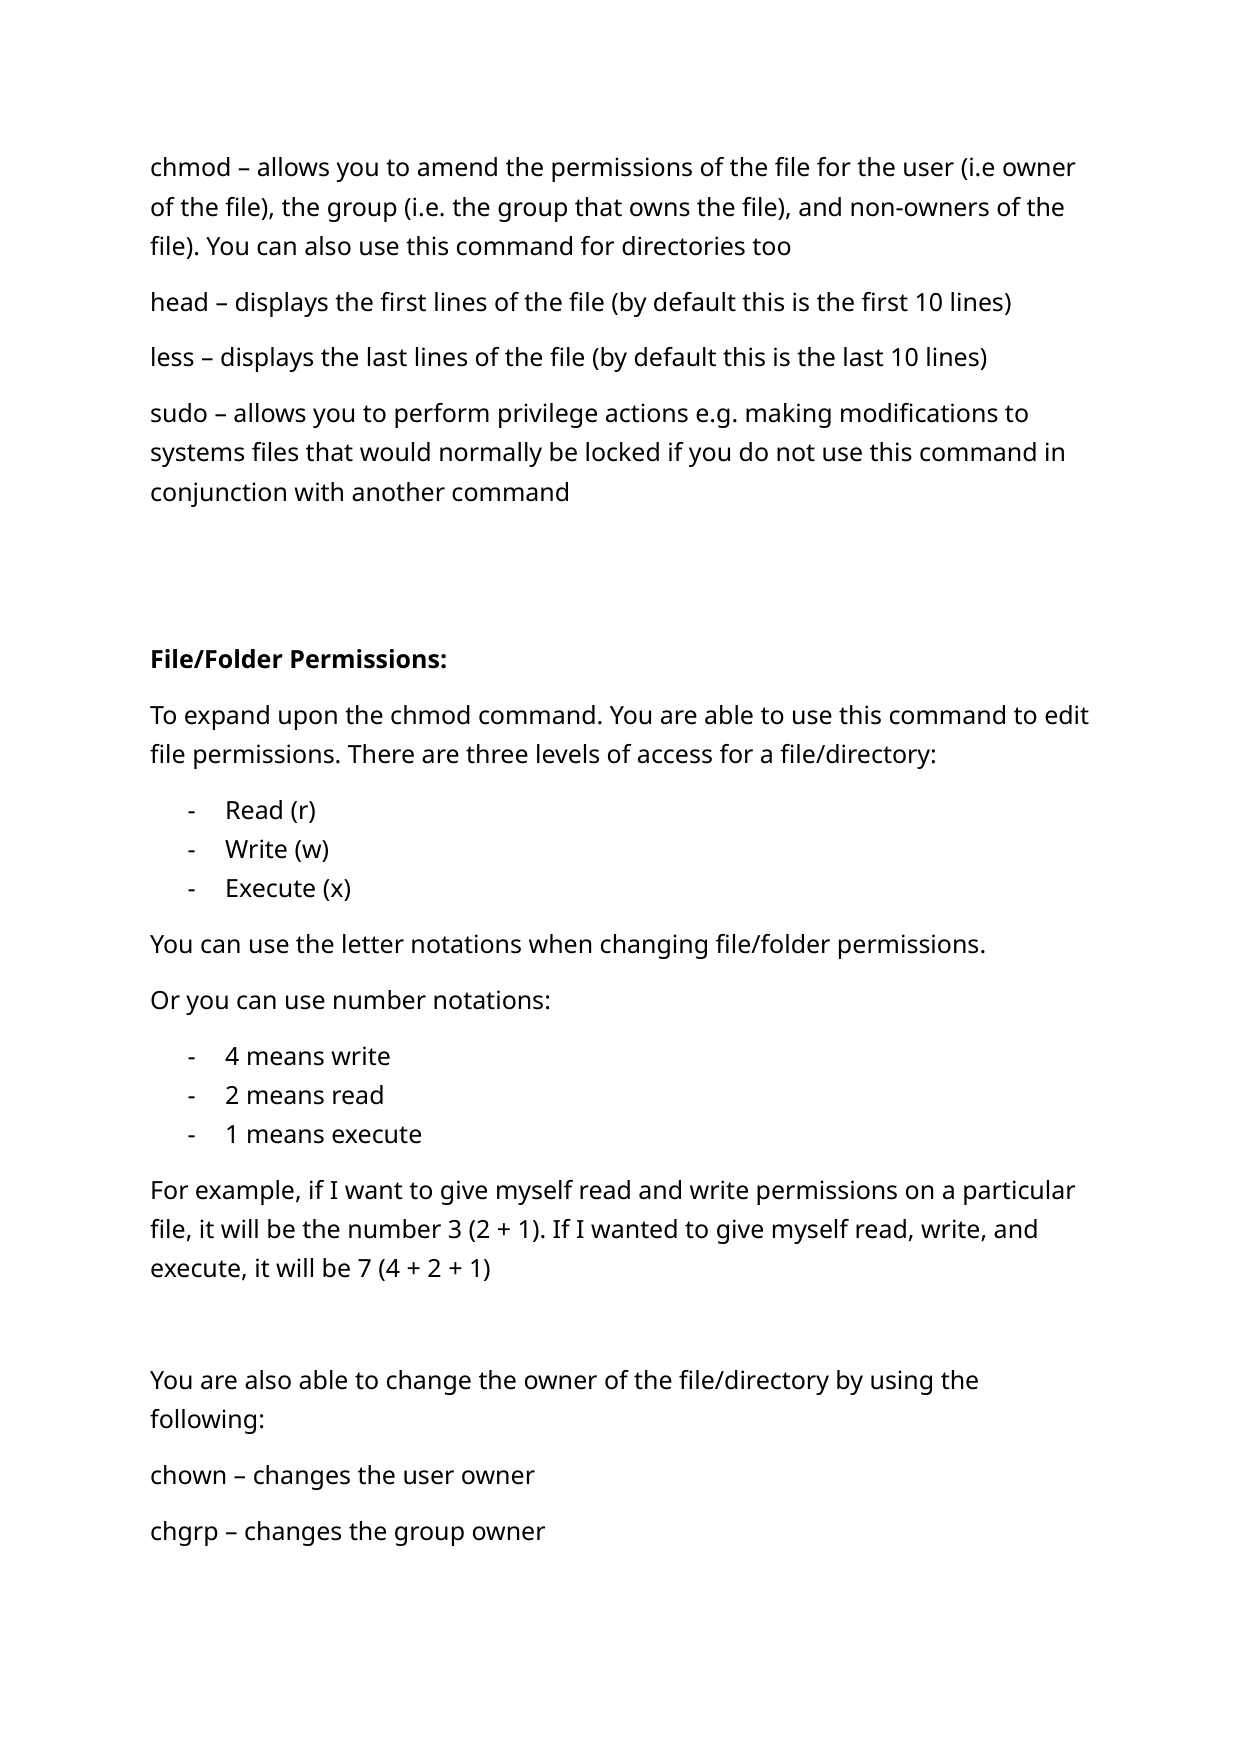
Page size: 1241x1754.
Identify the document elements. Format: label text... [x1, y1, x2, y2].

list Execute (x) [187, 871, 1090, 905]
text Or you can use number notations: [150, 982, 1090, 1017]
list Write (w) [187, 832, 1090, 866]
text You can use the letter notations when changing file/folder permissions. [150, 927, 1090, 961]
text chgrp – changes the group owner [150, 1513, 1090, 1547]
list 1 means execute [187, 1117, 1090, 1151]
text For example, if I want to give myself read and write permissions on a particular file, it will be the number 3 (2 + 1). If I wanted to give myself read, write, and execute, it will be 7 (4 + 2 + 1) [150, 1172, 1090, 1285]
list 2 means read [187, 1077, 1090, 1112]
text chown – changes the user owner [150, 1457, 1090, 1492]
text less – displays the last lines of the file (by default this is the last 10 lines) [150, 340, 1090, 374]
text head – displays the first lines of the file (by default this is the first 10 lines) [150, 284, 1090, 318]
text chmod – allows you to amend the permissions of the file for the user (i.e owner of the file), the group (i.e. the group that owns the file), and non-owners of the file). You can also use this command for directories too [150, 150, 1090, 262]
list Read (r) [187, 792, 1090, 827]
list 4 means write [187, 1038, 1090, 1072]
text You are also able to change the owner of the file/directory by using the following: [150, 1362, 1090, 1436]
text sudo – allows you to perform privilege actions e.g. making modifications to systems files that would normally be locked if you do not use this command in conjunction with another command [150, 396, 1090, 508]
text File/Folder Permissions: [150, 642, 1090, 676]
text To expand upon the chmod command. You are able to use this command to edit file permissions. There are three levels of access for a file/directory: [150, 697, 1090, 771]
